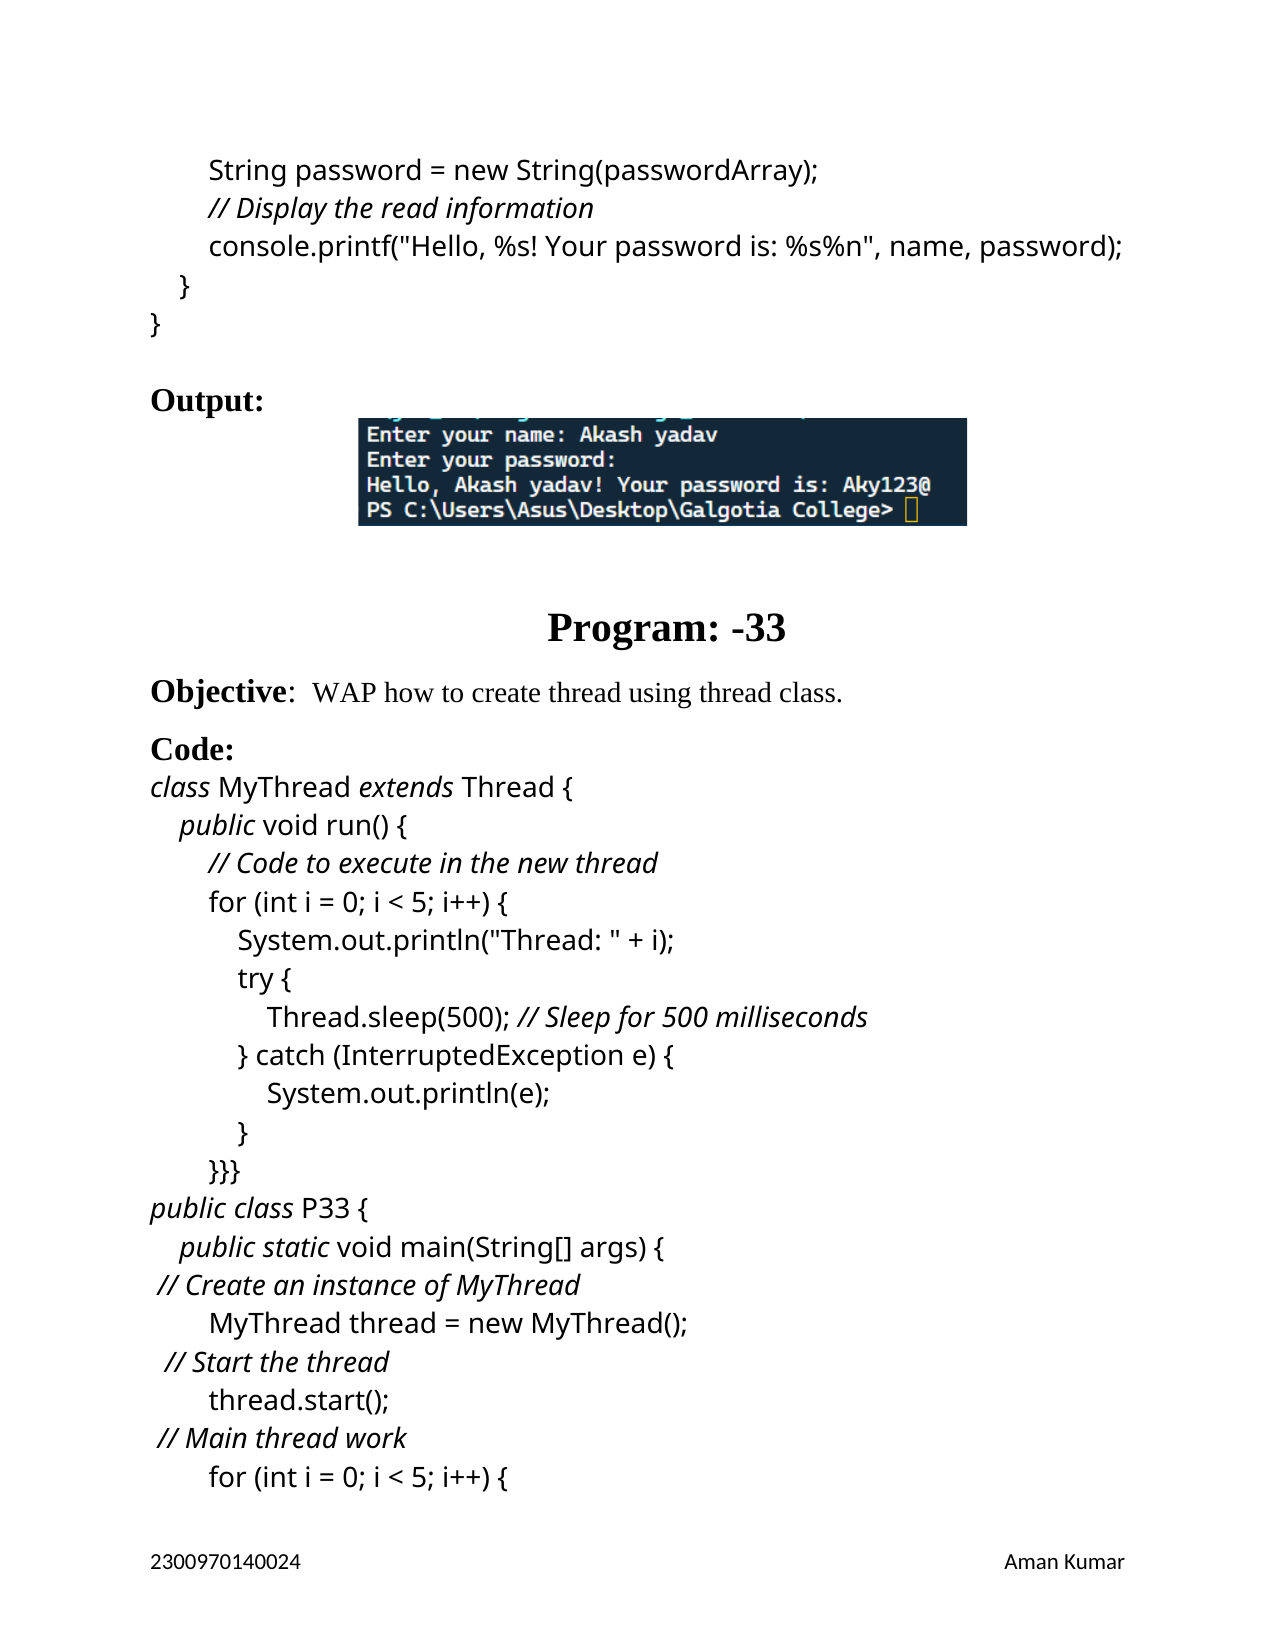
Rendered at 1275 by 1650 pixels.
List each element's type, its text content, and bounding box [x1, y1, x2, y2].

text } [150, 303, 1125, 342]
text } [150, 265, 1125, 303]
text System.out.println(e); [150, 1074, 1125, 1112]
text // Main thread work [150, 1419, 1125, 1457]
text Thread.sleep(500); // Sleep for 500 milliseconds [150, 997, 1125, 1036]
text // Display the read information [150, 188, 1125, 227]
text Output: [150, 380, 1125, 418]
text public class P33 { [150, 1189, 1125, 1227]
text for (int i = 0; i < 5; i++) { [150, 882, 1125, 921]
text System.out.println("Thread: " + i); [150, 921, 1125, 959]
text // Code to execute in the new thread [150, 844, 1125, 882]
text Objective: WAP how to create thread using thread class. [150, 671, 1125, 709]
text }}} [150, 1151, 1125, 1189]
text } catch (InterruptedException e) { [150, 1036, 1125, 1074]
text } [150, 1112, 1125, 1151]
text public static void main(String[] args) { [150, 1227, 1125, 1266]
text thread.start(); [150, 1381, 1125, 1419]
text class MyThread extends Thread { [150, 767, 1125, 806]
text try { [150, 959, 1125, 997]
text // Create an instance of MyThread [150, 1266, 1125, 1304]
text console.printf("Hello, %s! Your password is: %s%n", name, password); [150, 227, 1125, 265]
text for (int i = 0; i < 5; i++) { [150, 1457, 1125, 1496]
text String password = new String(passwordArray); [150, 150, 1125, 188]
text MyThread thread = new MyThread(); [150, 1304, 1125, 1342]
text public void run() { [150, 806, 1125, 844]
text Program: -33 [150, 602, 1125, 650]
picture [358, 418, 968, 526]
text // Start the thread [150, 1342, 1125, 1381]
text Code: [150, 729, 1125, 767]
